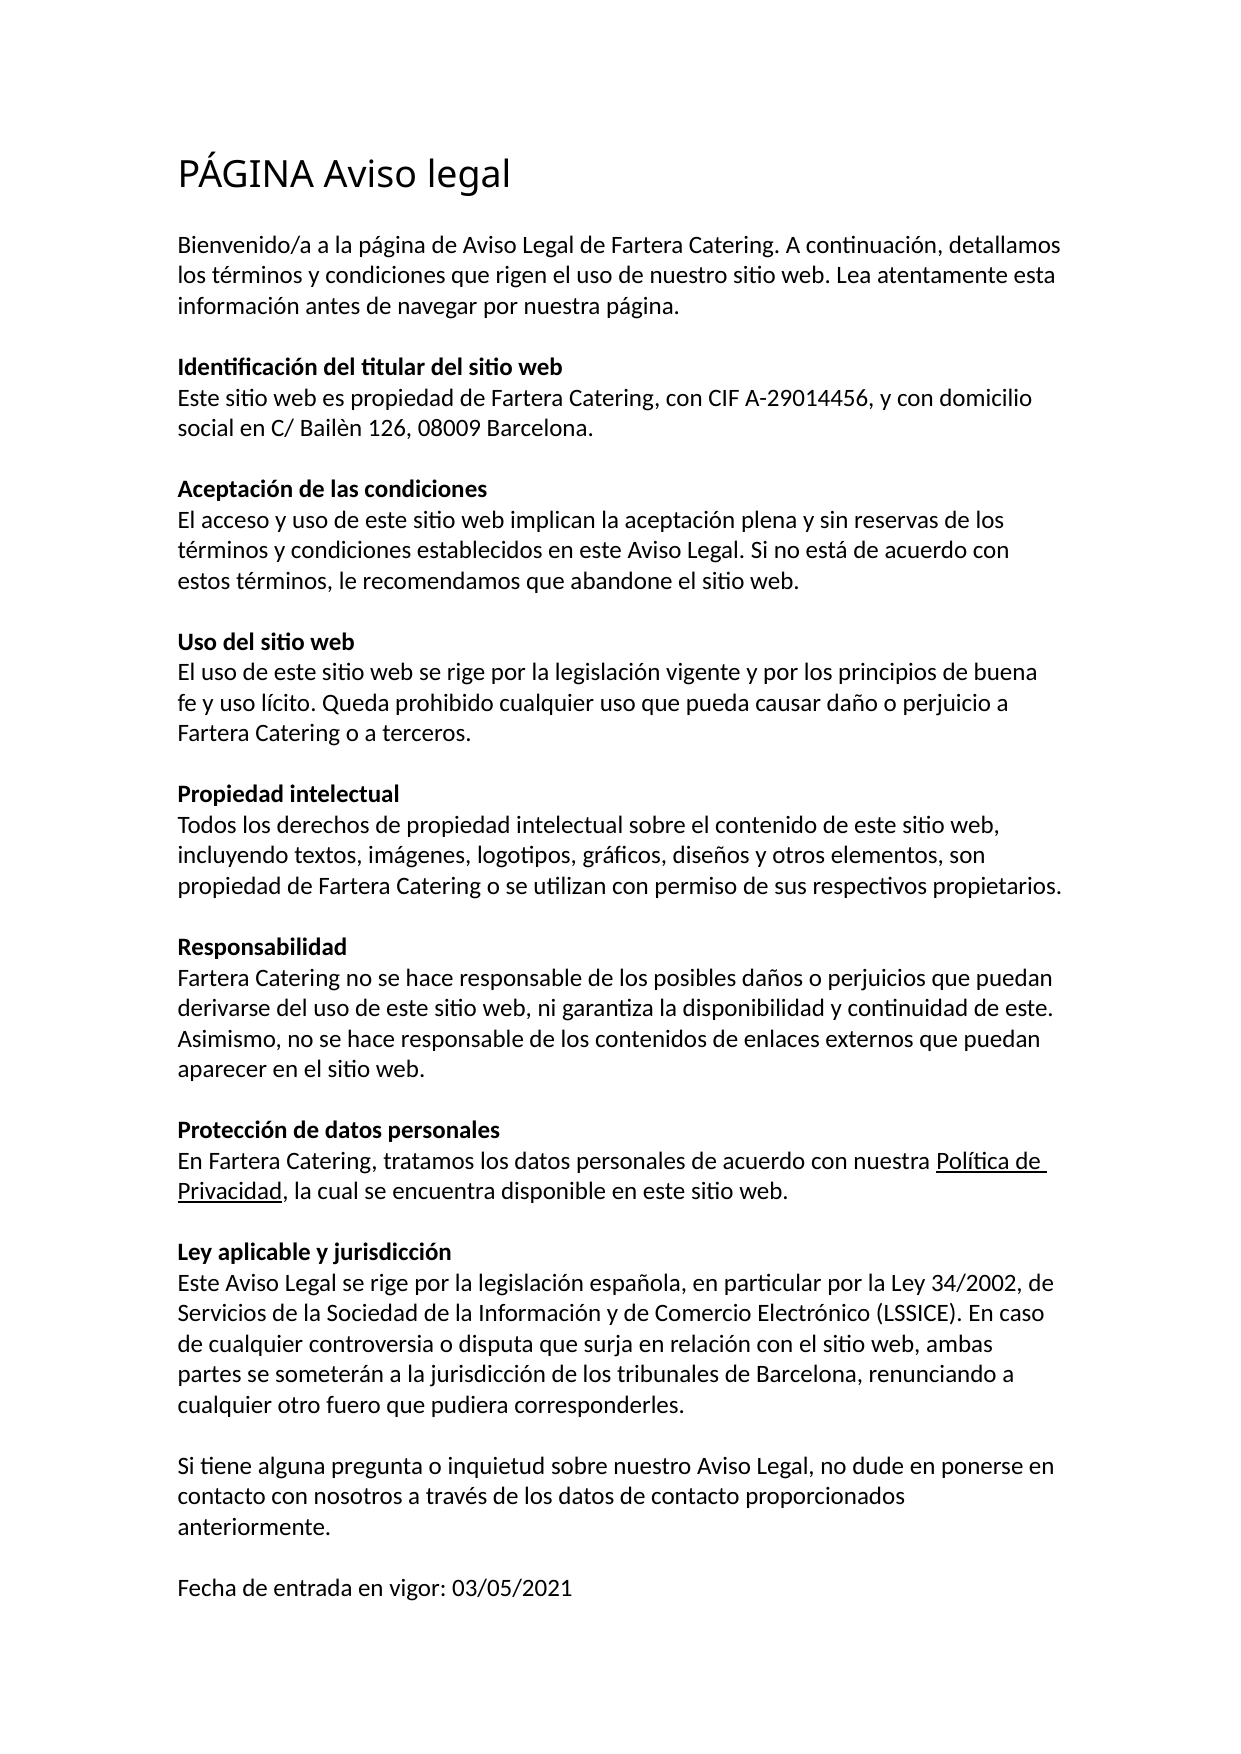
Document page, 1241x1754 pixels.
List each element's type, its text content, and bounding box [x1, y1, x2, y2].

text Este sitio web es propiedad de Fartera Catering, con CIF A-29014456, y con domicilio social en C/ Bailèn 126, 08009 Barcelona. [177, 382, 1063, 443]
text Todos los derechos de propiedad intelectual sobre el contenido de este sitio web, incluyendo textos, imágenes, logotipos, gráficos, diseños y otros elementos, son propiedad de Fartera Catering o se utilizan con permiso de sus respectivos propietarios. [177, 809, 1063, 901]
text En Fartera Catering, tratamos los datos personales de acuerdo con nuestra Política de Privacidad, la cual se encuentra disponible en este sitio web. [177, 1145, 1063, 1206]
text Fecha de entrada en vigor: 03/05/2021 [177, 1572, 1063, 1603]
text Propiedad intelectual [177, 778, 1063, 809]
text El uso de este sitio web se rige por la legislación vigente y por los principios de buena fe y uso lícito. Queda prohibido cualquier uso que pueda causar daño o perjuicio a Fartera Catering o a terceros. [177, 656, 1063, 748]
text Identificación del titular del sitio web [177, 351, 1063, 382]
text PÁGINA Aviso legal [177, 148, 1063, 199]
text Este Aviso Legal se rige por la legislación española, en particular por la Ley 34/2002, de Servicios de la Sociedad de la Información y de Comercio Electrónico (LSSICE). En caso de cualquier controversia o disputa que surja en relación con el sitio web, ambas partes se someterán a la jurisdicción de los tribunales de Barcelona, renunciando a cualquier otro fuero que pudiera corresponderles. [177, 1267, 1063, 1419]
text Protección de datos personales [177, 1114, 1063, 1145]
text Uso del sitio web [177, 626, 1063, 656]
text Si tiene alguna pregunta o inquietud sobre nuestro Aviso Legal, no dude en ponerse en contacto con nosotros a través de los datos de contacto proporcionados anteriormente. [177, 1450, 1063, 1542]
text Aceptación de las condiciones [177, 473, 1063, 504]
text Fartera Catering no se hace responsable de los posibles daños o perjuicios que puedan derivarse del uso de este sitio web, ni garantiza la disponibilidad y continuidad de este. Asimismo, no se hace responsable de los contenidos de enlaces externos que puedan aparecer en el sitio web. [177, 962, 1063, 1084]
text Ley aplicable y jurisdicción [177, 1236, 1063, 1267]
text El acceso y uso de este sitio web implican la aceptación plena y sin reservas de los términos y condiciones establecidos en este Aviso Legal. Si no está de acuerdo con estos términos, le recomendamos que abandone el sitio web. [177, 504, 1063, 595]
text Responsabilidad [177, 931, 1063, 962]
text Bienvenido/a a la página de Aviso Legal de Fartera Catering. A continuación, detallamos los términos y condiciones que rigen el uso de nuestro sitio web. Lea atentamente esta información antes de navegar por nuestra página. [177, 229, 1063, 321]
